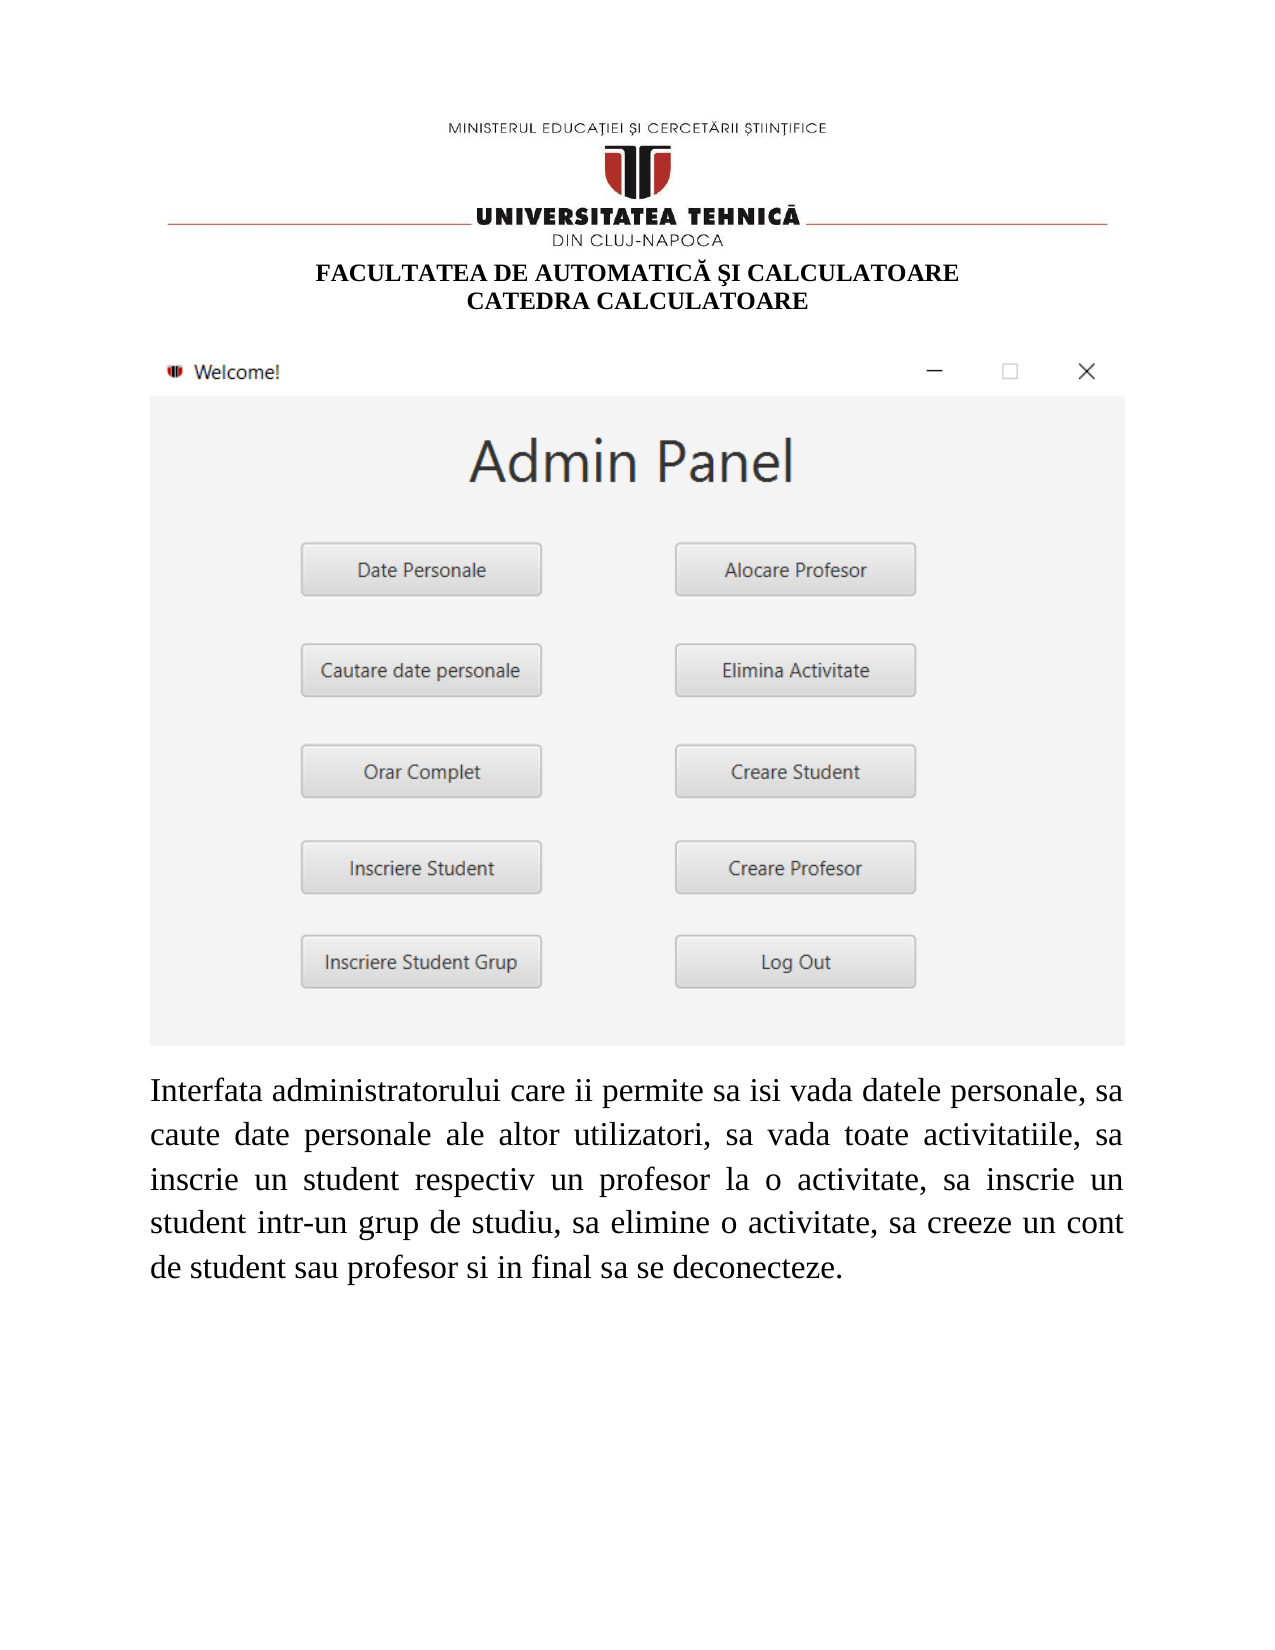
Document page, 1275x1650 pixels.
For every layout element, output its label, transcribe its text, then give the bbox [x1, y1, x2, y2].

picture [167, 75, 1108, 258]
text Interfata administratorului care ii permite sa isi vada datele personale, sa caute date personale ale altor utilizatori, sa vada toate activitatiile, sa inscrie un student respectiv un profesor la o activitate, sa inscrie un student intr-un grup de studiu, sa elimine o activitate, sa creeze un cont de student sau profesor si in final sa se deconecteze. [150, 1071, 1125, 1285]
picture [150, 348, 1125, 1046]
